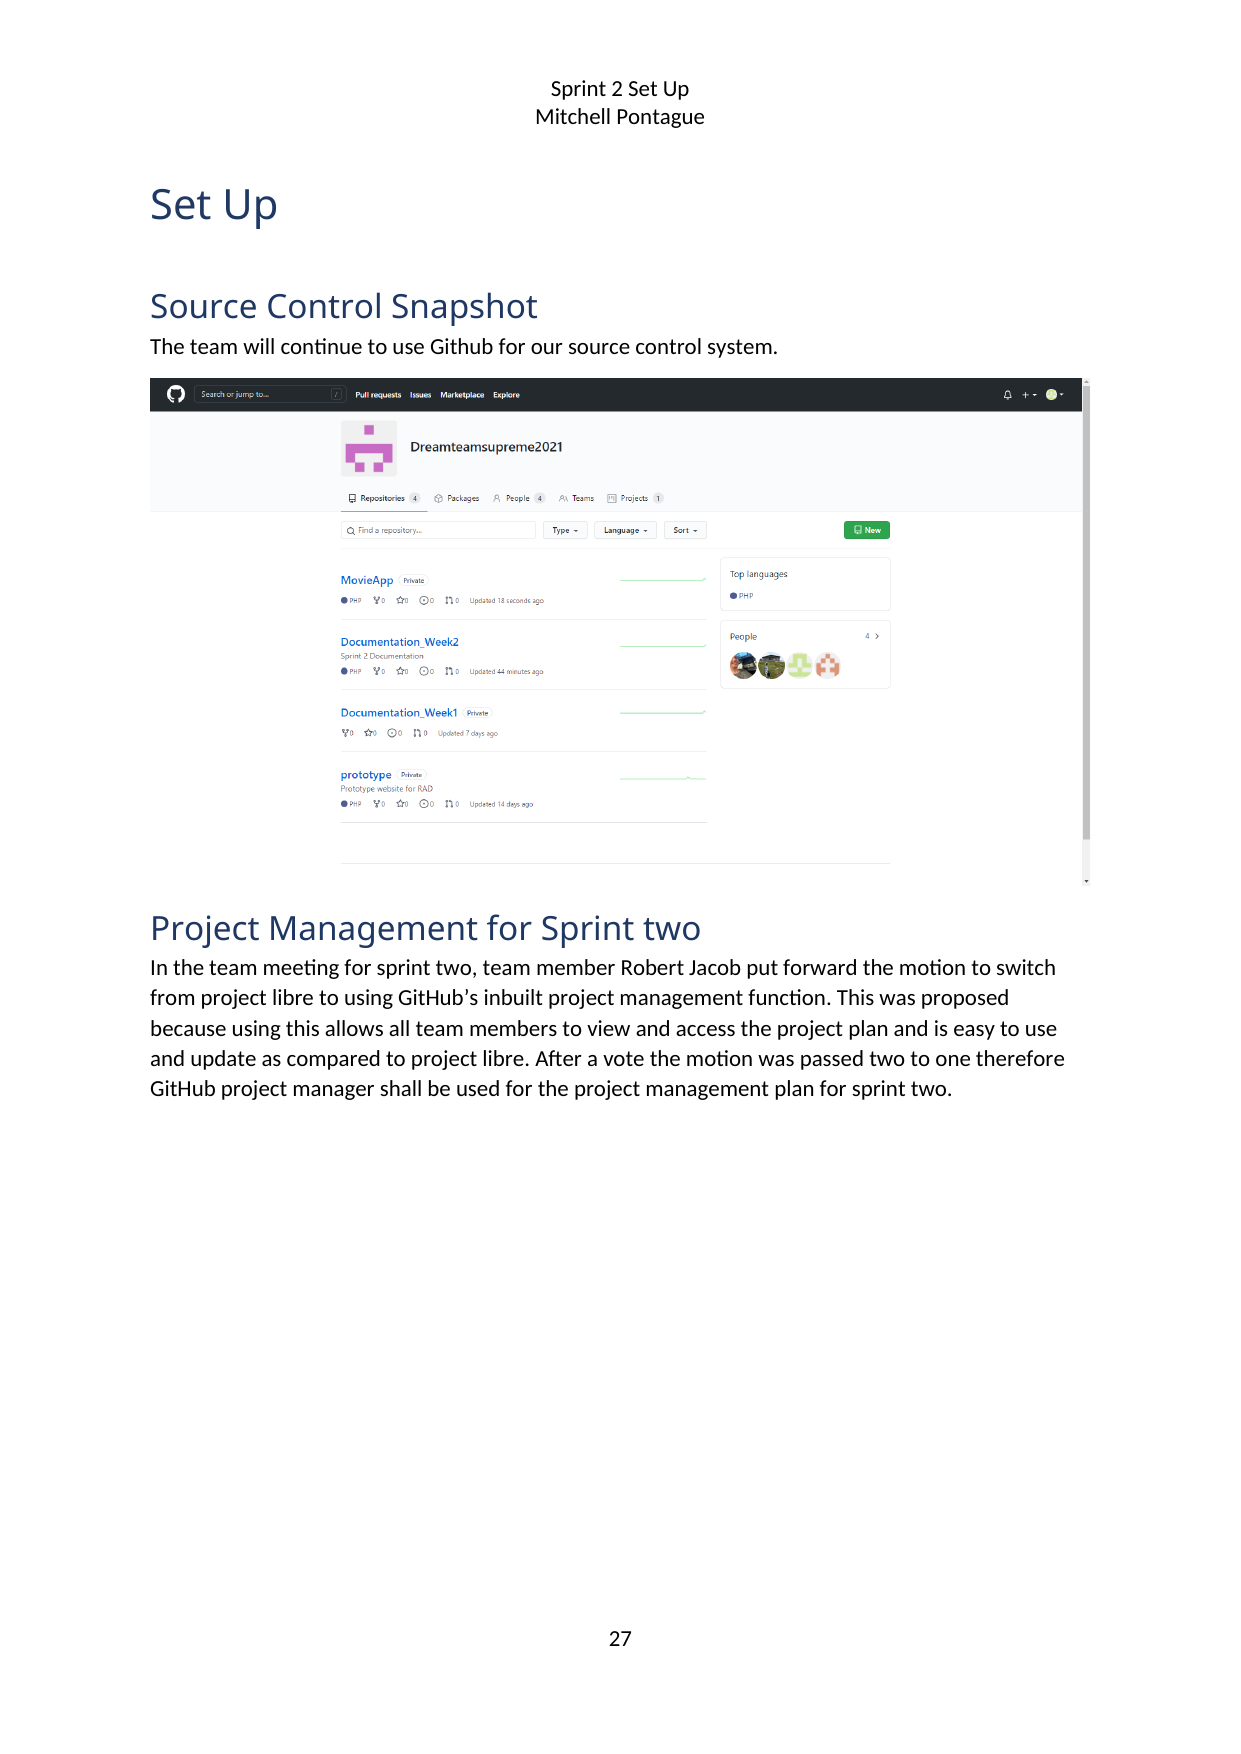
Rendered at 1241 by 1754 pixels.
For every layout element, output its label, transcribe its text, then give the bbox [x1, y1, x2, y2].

picture [150, 378, 1091, 886]
subtitle Set Up [150, 175, 1090, 232]
text The team will continue to use Github for our source control system. [150, 332, 1090, 360]
subtitle Project Management for Sprint two [150, 904, 1090, 950]
subtitle Source Control Snapshot [150, 283, 1090, 328]
text In the team meeting for sprint two, team member Robert Jacob put forward the motion to switch from project libre to using GitHub’s inbuilt project management function. This was proposed because using this allows all team members to view and access the project plan and is easy to use and update as compared to project libre. After a vote the motion was passed two to one therefore GitHub project manager shall be used for the project management plan for sprint two. [150, 953, 1090, 1102]
